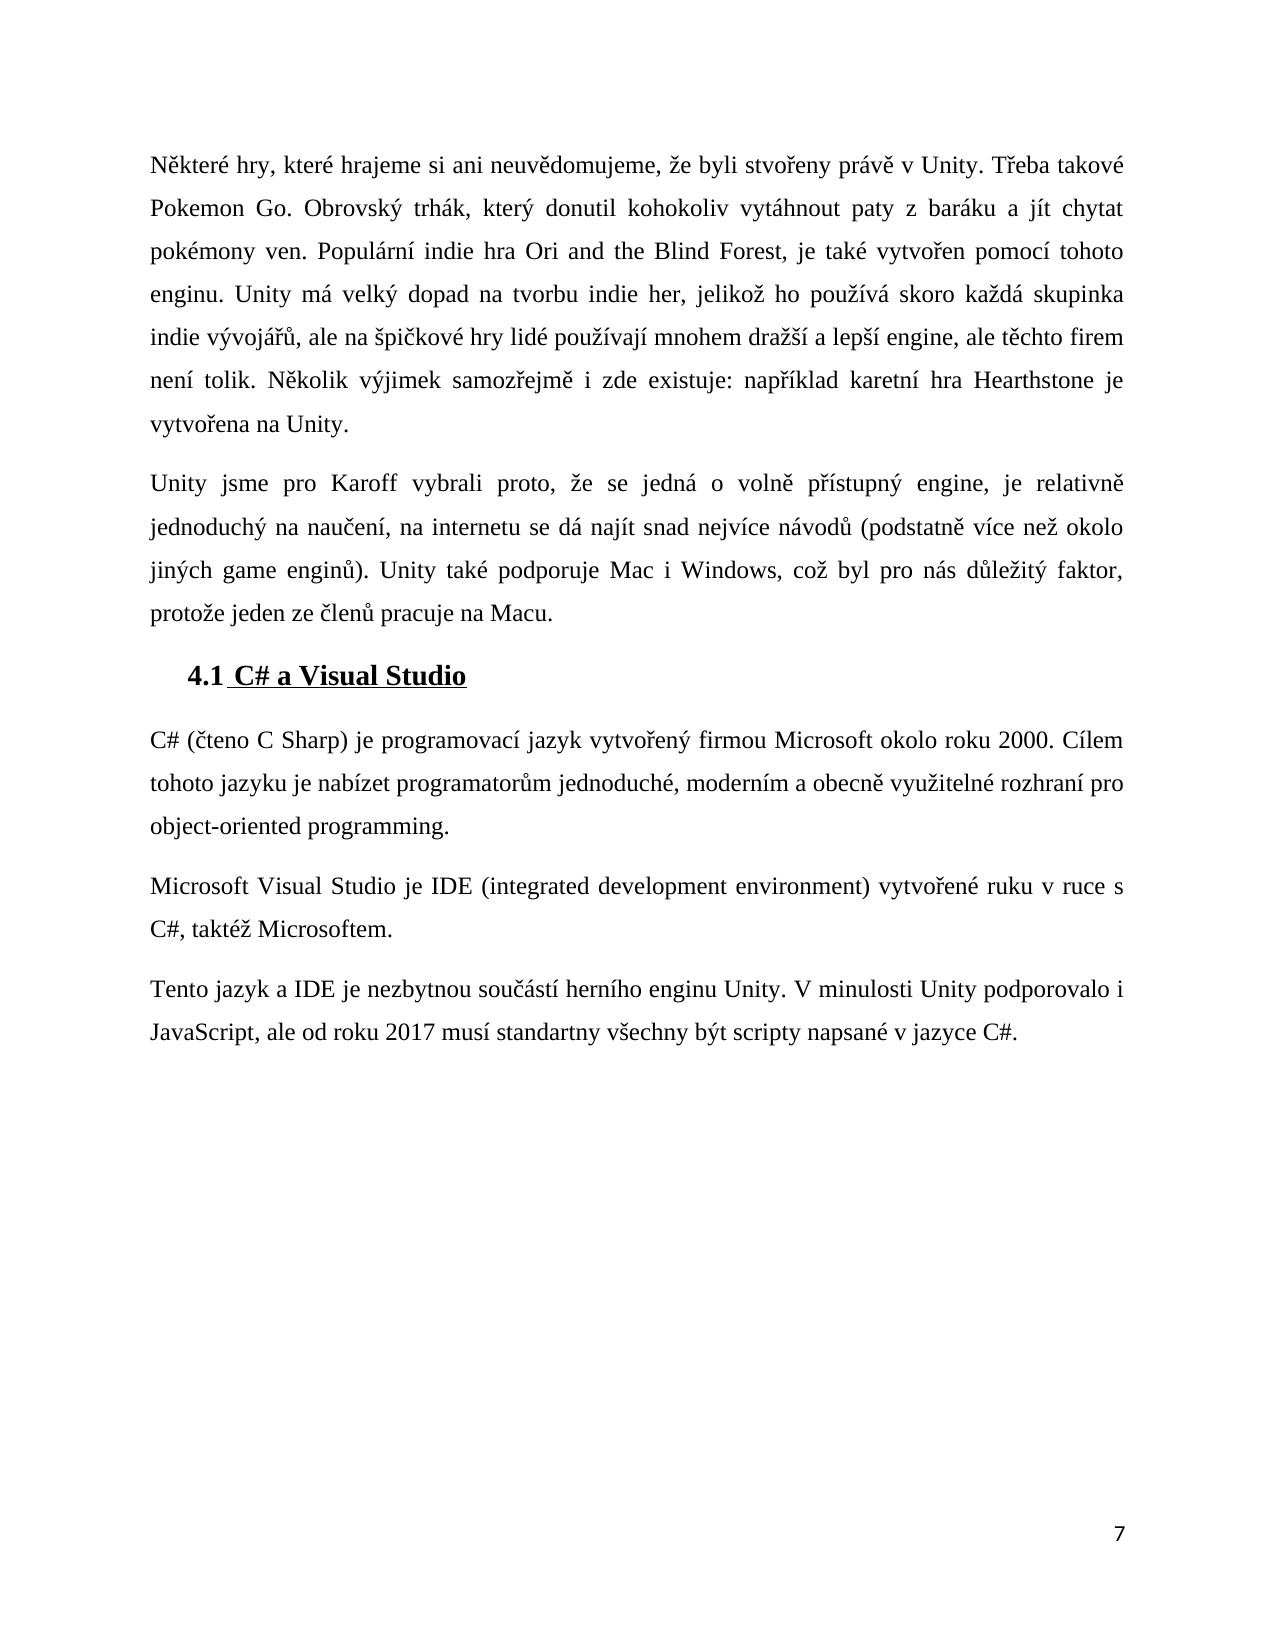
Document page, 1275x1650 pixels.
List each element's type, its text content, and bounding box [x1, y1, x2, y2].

list C# a Visual Studio [187, 658, 1125, 691]
text Tento jazyk a IDE je nezbytnou součástí herního enginu Unity. V minulosti Unity podporovalo i JavaScript, ale od roku 2017 musí standartny všechny být scripty napsané v jazyce C#. [150, 974, 1125, 1046]
text Některé hry, které hrajeme si ani neuvědomujeme, že byli stvořeny právě v Unity. Třeba takové Pokemon Go. Obrovský trhák, který donutil kohokoliv vytáhnout paty z baráku a jít chytat pokémony ven. Populární indie hra Ori and the Blind Forest, je také vytvořen pomocí tohoto enginu. Unity má velký dopad na tvorbu indie her, jelikož ho používá skoro každá skupinka indie vývojářů, ale na špičkové hry lidé používají mnohem dražší a lepší engine, ale těchto firem není tolik. Několik výjimek samozřejmě i zde existuje: například karetní hra Hearthstone je vytvořena na Unity. [150, 150, 1125, 437]
text C# (čteno C Sharp) je programovací jazyk vytvořený firmou Microsoft okolo roku 2000. Cílem tohoto jazyku je nabízet programatorům jednoduché, moderním a obecně využitelné rozhraní pro object-oriented programming. [150, 725, 1125, 840]
text Unity jsme pro Karoff vybrali proto, že se jedná o volně přístupný engine, je relativně jednoduchý na naučení, na internetu se dá najít snad nejvíce návodů (podstatně více než okolo jiných game enginů). Unity také podporuje Mac i Windows, což byl pro nás důležitý faktor, protože jeden ze členů pracuje na Macu. [150, 468, 1125, 627]
text Microsoft Visual Studio je IDE (integrated development environment) vytvořené ruku v ruce s C#, taktéž Microsoftem. [150, 871, 1125, 943]
